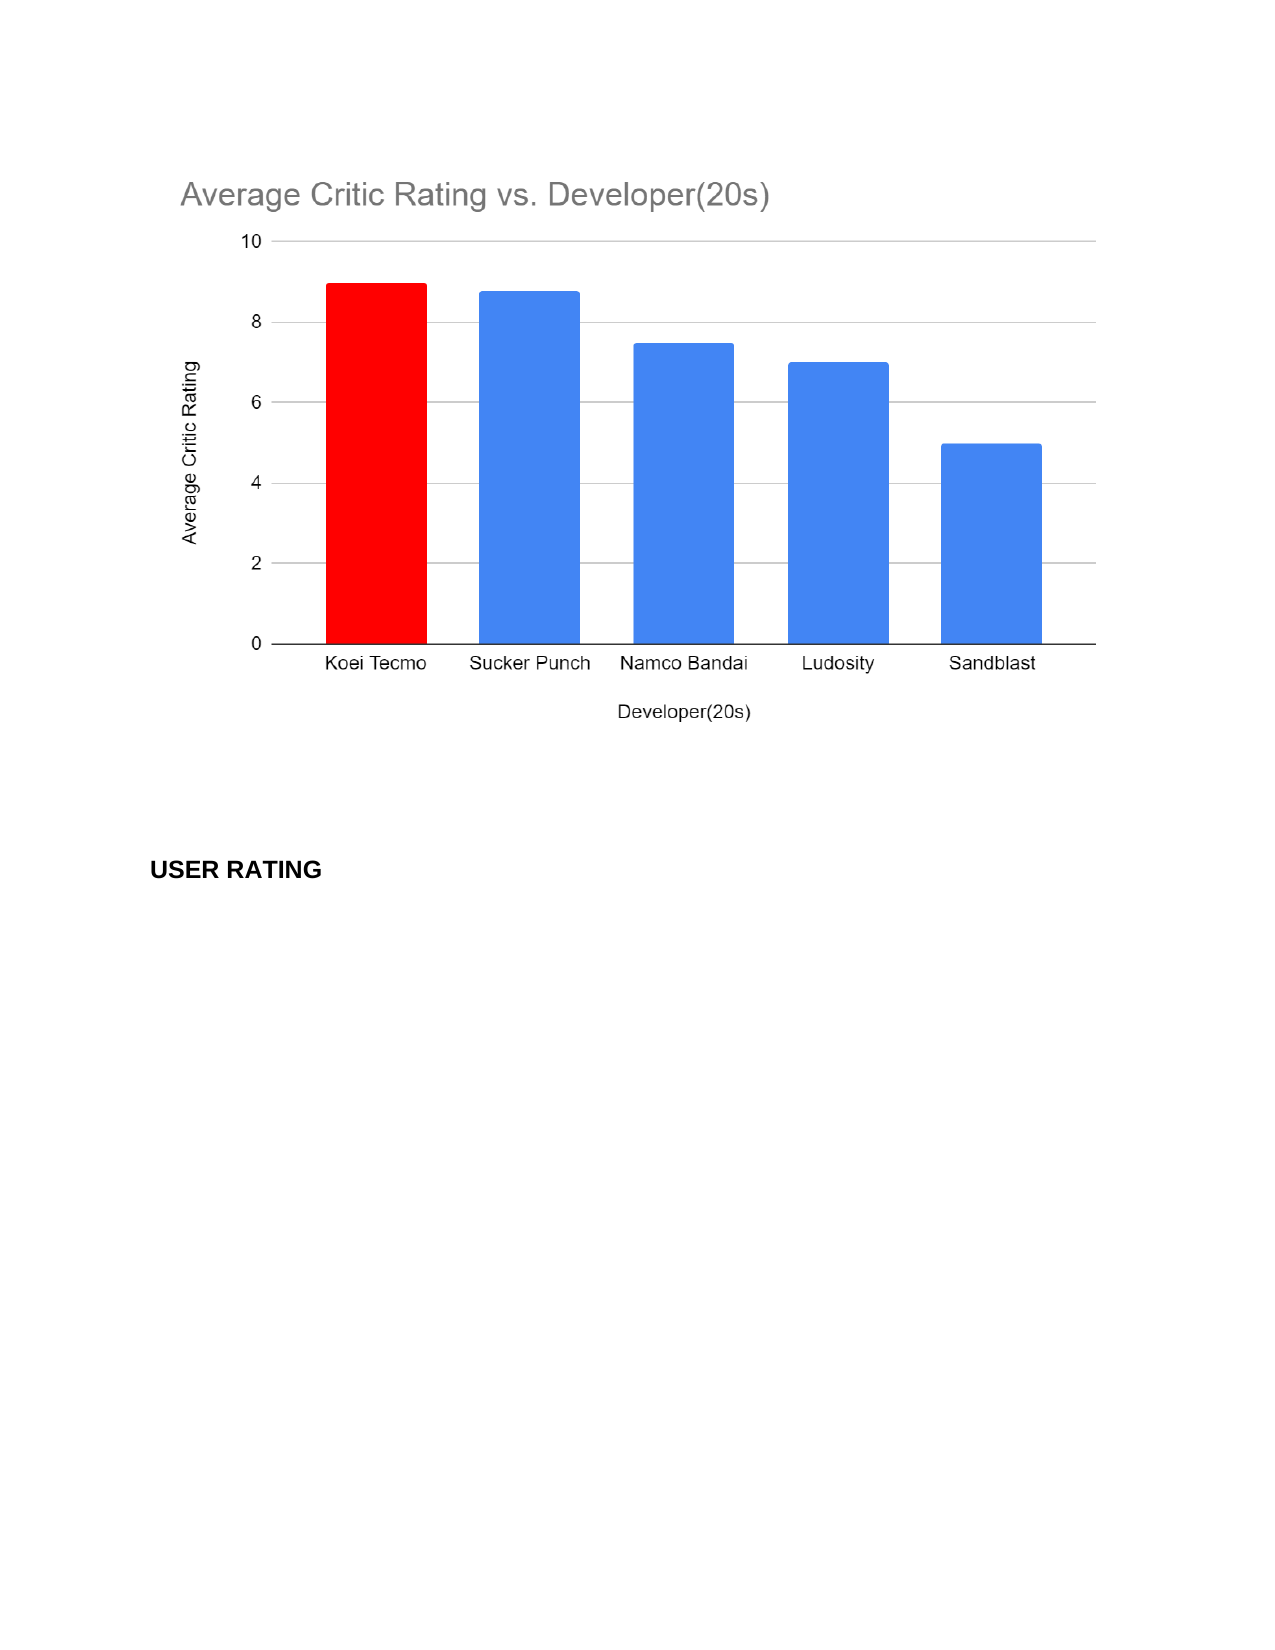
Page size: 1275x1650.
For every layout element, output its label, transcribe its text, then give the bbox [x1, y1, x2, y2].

picture [150, 150, 1125, 752]
text USER RATING [150, 855, 1125, 884]
